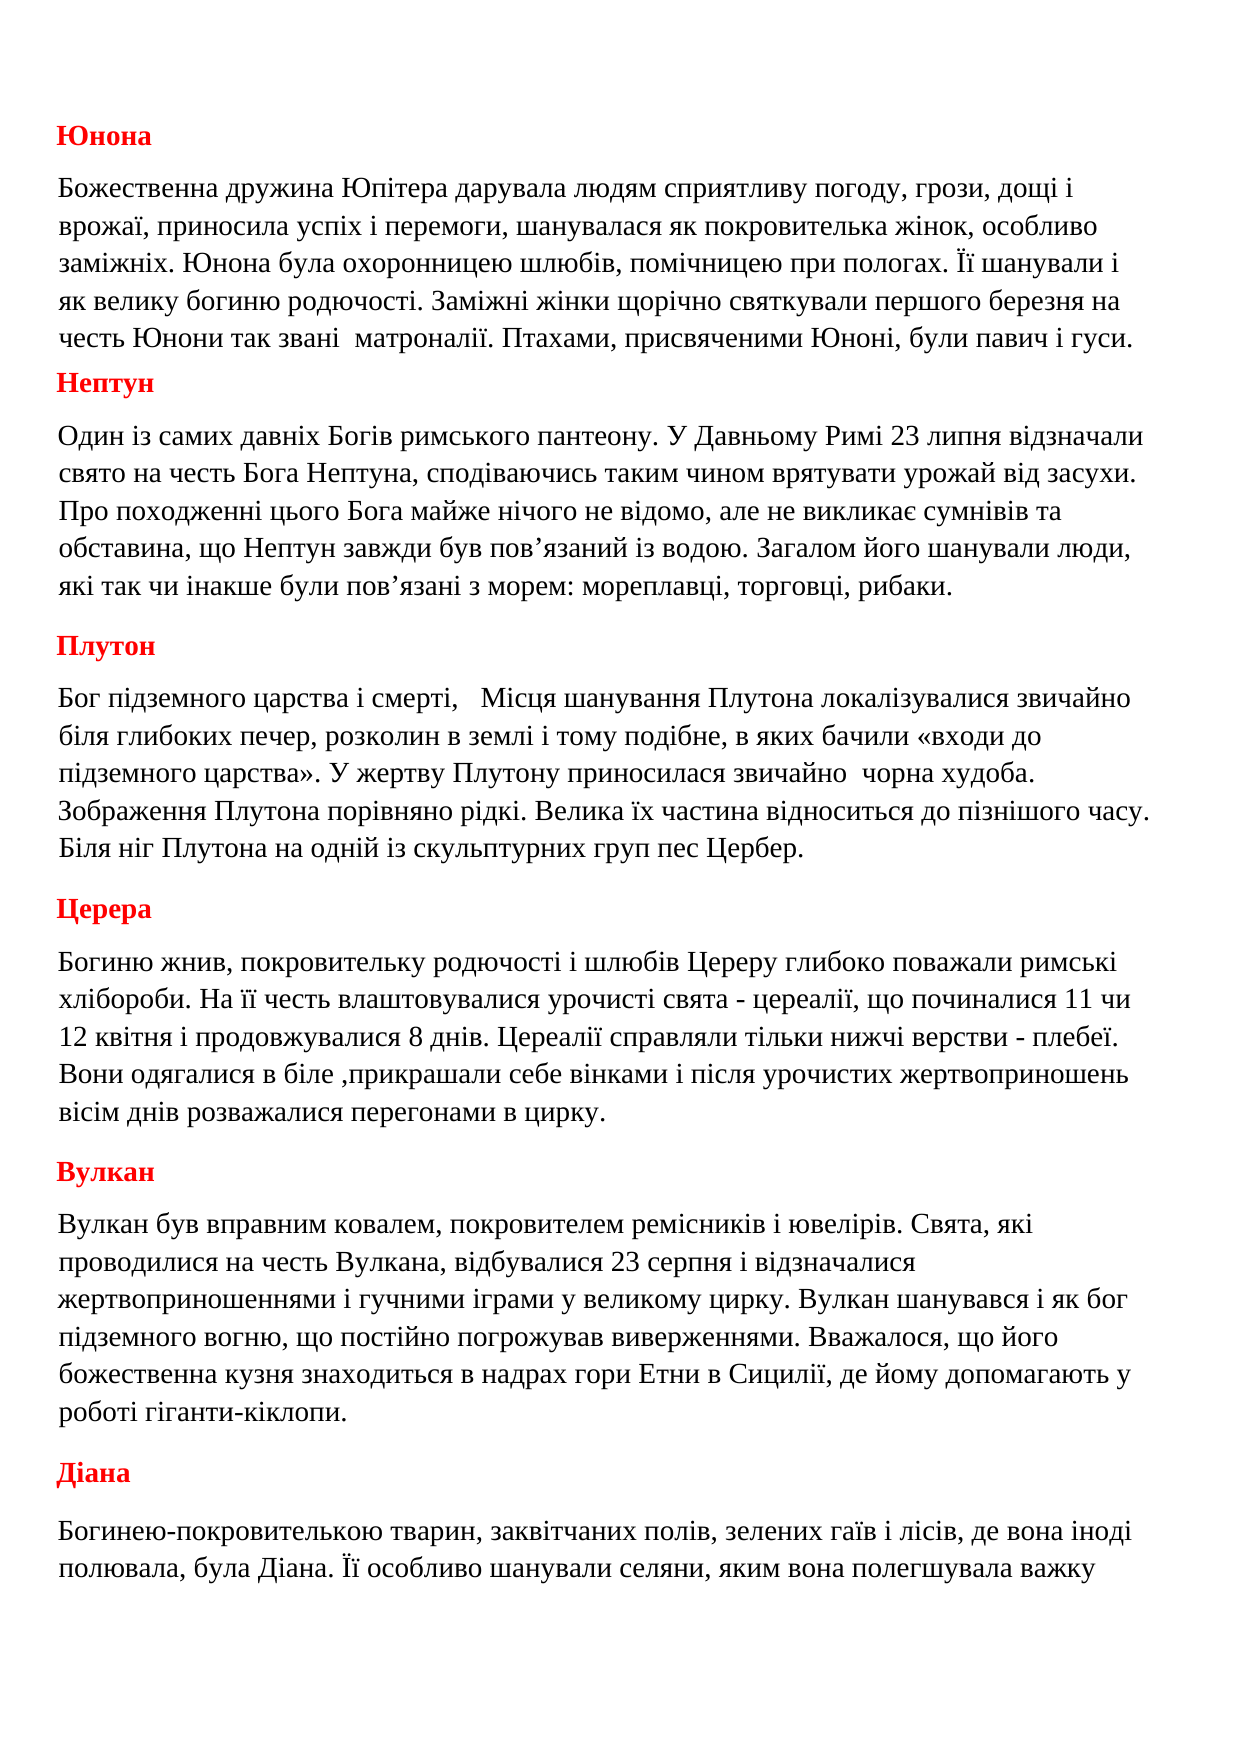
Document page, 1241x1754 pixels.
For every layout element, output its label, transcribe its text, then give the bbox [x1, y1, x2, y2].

text Один із самих давніх Богів римського пантеону. У Давньому Римі 23 липня відзначали свято на честь Бога Нептуна, сподіваючись таким чином врятувати урожай від засухи. Про походженні цього Бога майже нічого не відомо, але не викликає сумнівів та обставина, що Нептун завжди був пов’язаний із водою. Загалом його шанували люди, які так чи інакше були пов’язані з морем: мореплавці, торговці, рибаки. [57, 418, 1153, 601]
subtitle Нептун [56, 365, 1169, 399]
subtitle Вулкан [56, 1154, 1169, 1188]
text жертвоприношеннями і гучними іграми у великому цирку. Вулкан шанувався і як бог підземного вогню, що постійно погрожував виверженнями. Вважалося, що його божественна кузня знаходиться в надрах гори Етни в Сицилії, де йому допомагають у роботі гіганти-кіклопи. [57, 1282, 1153, 1428]
subtitle Плутон [56, 628, 1169, 662]
subtitle Діана [56, 1455, 1169, 1488]
text Зображення Плутона порівняно рідкі. Велика їх частина відноситься до пізнішого часу. Біля ніг Плутона на одній із скульптурних груп пес Цербер. [57, 793, 1153, 864]
subtitle Юнона [56, 118, 1169, 152]
text Божественна дружина Юпітера дарувала людям сприятливу погоду, грози, дощі і врожаї, приносила успіх і перемоги, шанувалася як покровителька жінок, особливо заміжніх. Юнона була охоронницею шлюбів, помічницею при пологах. Її шанували і як велику богиню родючості. Заміжні жінки щорічно святкували першого березня на честь Юнони так звані матроналії. Птахами, присвяченими Юноні, були павич і гуси. [57, 171, 1153, 354]
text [57, 1513, 1153, 1584]
text Бог підземного царства і смерті, Місця шанування Плутона локалізувалися звичайно біля глибоких печер, розколин в землі і тому подібне, в яких бачили «входи до підземного царства». У жертву Плутону приносилася звичайно чорна худоба. [57, 681, 1153, 789]
subtitle Церера [56, 891, 1169, 925]
text Богиню жнив, покровительку родючості і шлюбів Цереру глибоко поважали римські хлібороби. На її честь влаштовувалися урочисті свята - цереалії, що починалися 11 чи 12 квітня і продовжувалися 8 днів. Цереалії справляли тільки нижчі верстви - плебеї. Вони одягалися в біле ,прикрашали себе вінками і після урочистих жертвоприношень вісім днів розважалися перегонами в цирку. [57, 944, 1153, 1127]
text Вулкан був вправним ковалем, покровителем ремісників і ювелірів. Свята, які проводилися на честь Вулкана, відбувалися 23 серпня і відзначалися [57, 1207, 1153, 1278]
